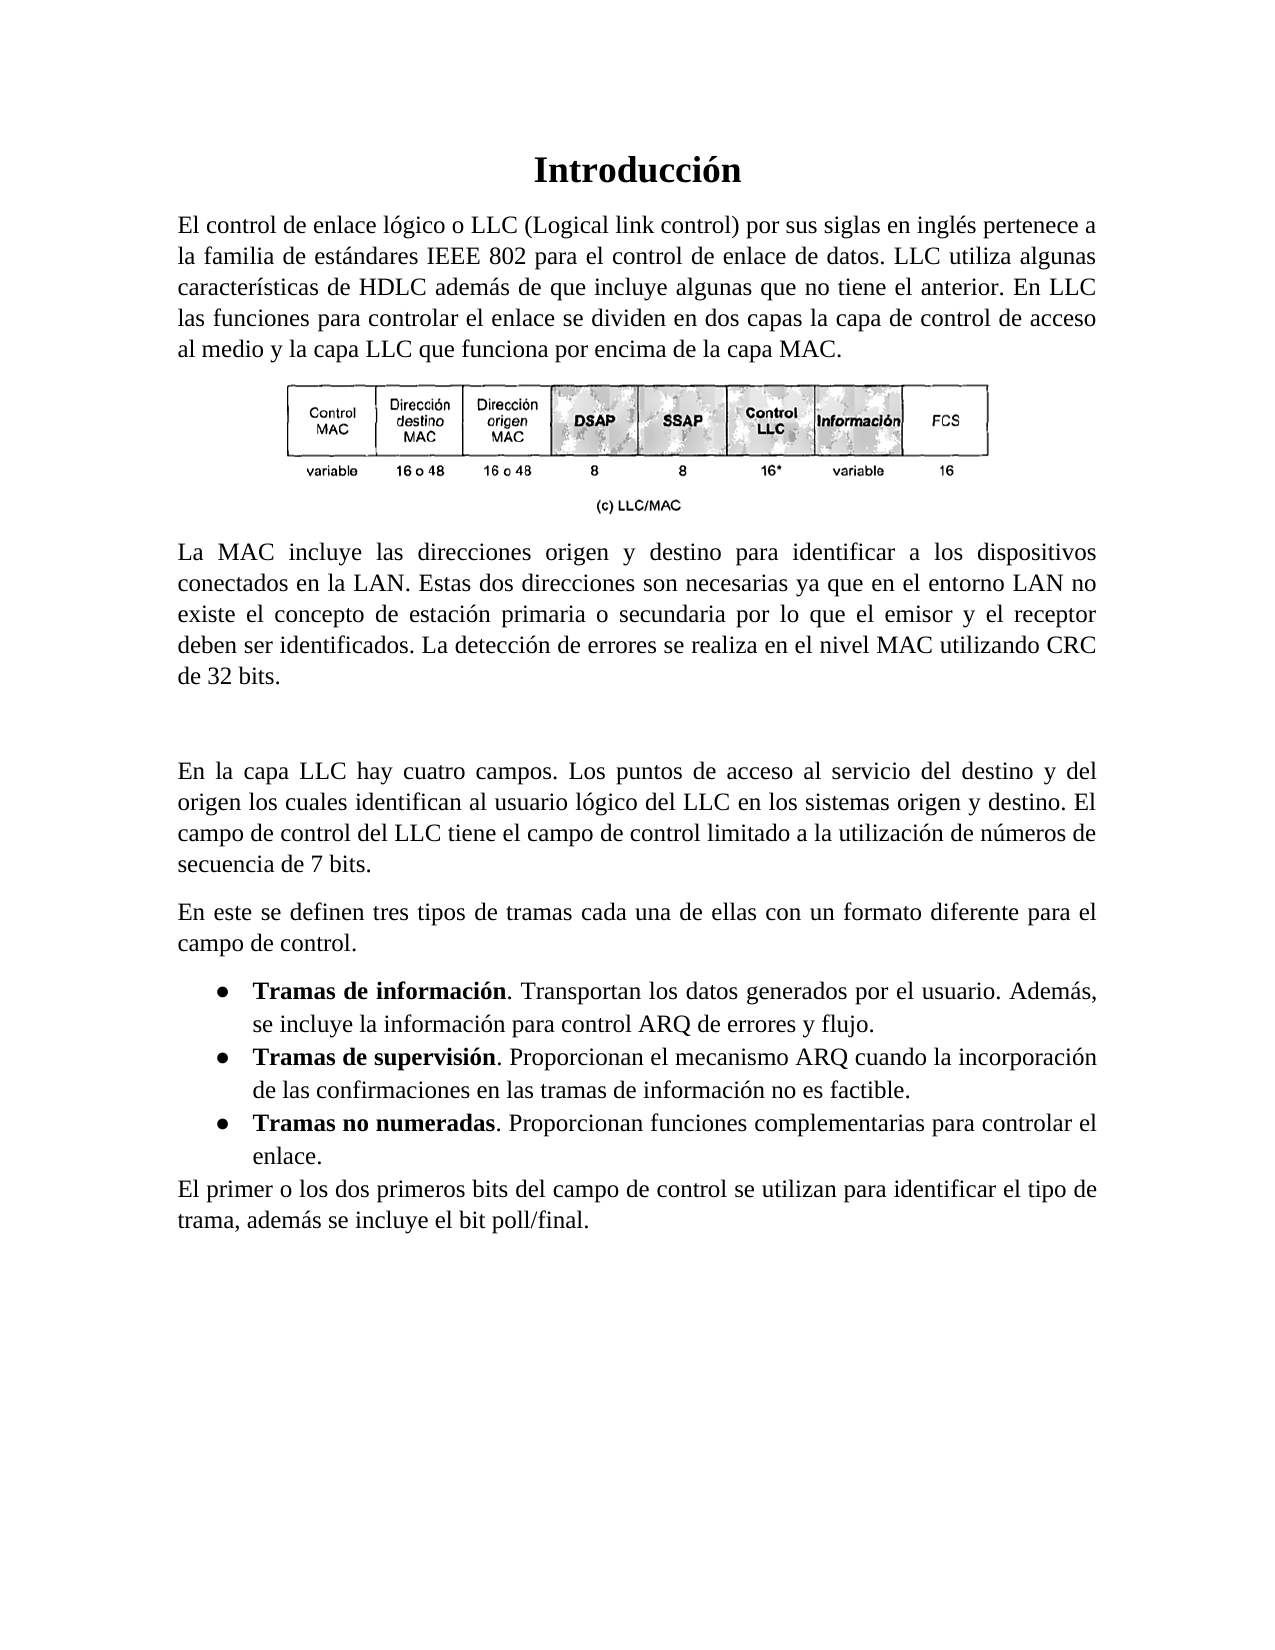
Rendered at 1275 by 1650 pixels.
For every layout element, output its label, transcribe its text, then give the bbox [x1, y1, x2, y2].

list Tramas de supervisión. Proporcionan el mecanismo ARQ cuando la incorporación de las confirmaciones en las tramas de información no es factible. [215, 1042, 1098, 1103]
list Tramas no numeradas. Proporcionan funciones complementarias para controlar el enlace. [215, 1108, 1098, 1169]
text El primer o los dos primeros bits del campo de control se utilizan para identificar el tipo de trama, además se incluye el bit poll/final. [177, 1174, 1098, 1234]
text El control de enlace lógico o LLC (Logical link control) por sus siglas en inglés pertenece a la familia de estándares IEEE 802 para el control de enlace de datos. LLC utiliza algunas características de HDLC además de que incluye algunas que no tiene el anterior. En LLC las funciones para controlar el enlace se dividen en dos capas la capa de control de acceso al medio y la capa LLC que funciona por encima de la capa MAC. [177, 210, 1098, 363]
list Tramas de información. Transportan los datos generados por el usuario. Además, se incluye la información para control ARQ de errores y flujo. [215, 976, 1098, 1037]
picture [285, 381, 991, 518]
text En este se definen tres tipos de tramas cada una de ellas con un formato diferente para el campo de control. [177, 897, 1098, 957]
text La MAC incluye las direcciones origen y destino para identificar a los dispositivos conectados en la LAN. Estas dos direcciones son necesarias ya que en el entorno LAN no existe el concepto de estación primaria o secundaria por lo que el emisor y el receptor deben ser identificados. La detección de errores se realiza en el nivel MAC utilizando CRC de 32 bits. [177, 537, 1098, 689]
subtitle Introducción [177, 148, 1098, 191]
text En la capa LLC hay cuatro campos. Los puntos de acceso al servicio del destino y del origen los cuales identifican al usuario lógico del LLC en los sistemas origen y destino. El campo de control del LLC tiene el campo de control limitado a la utilización de números de secuencia de 7 bits. [177, 756, 1098, 878]
